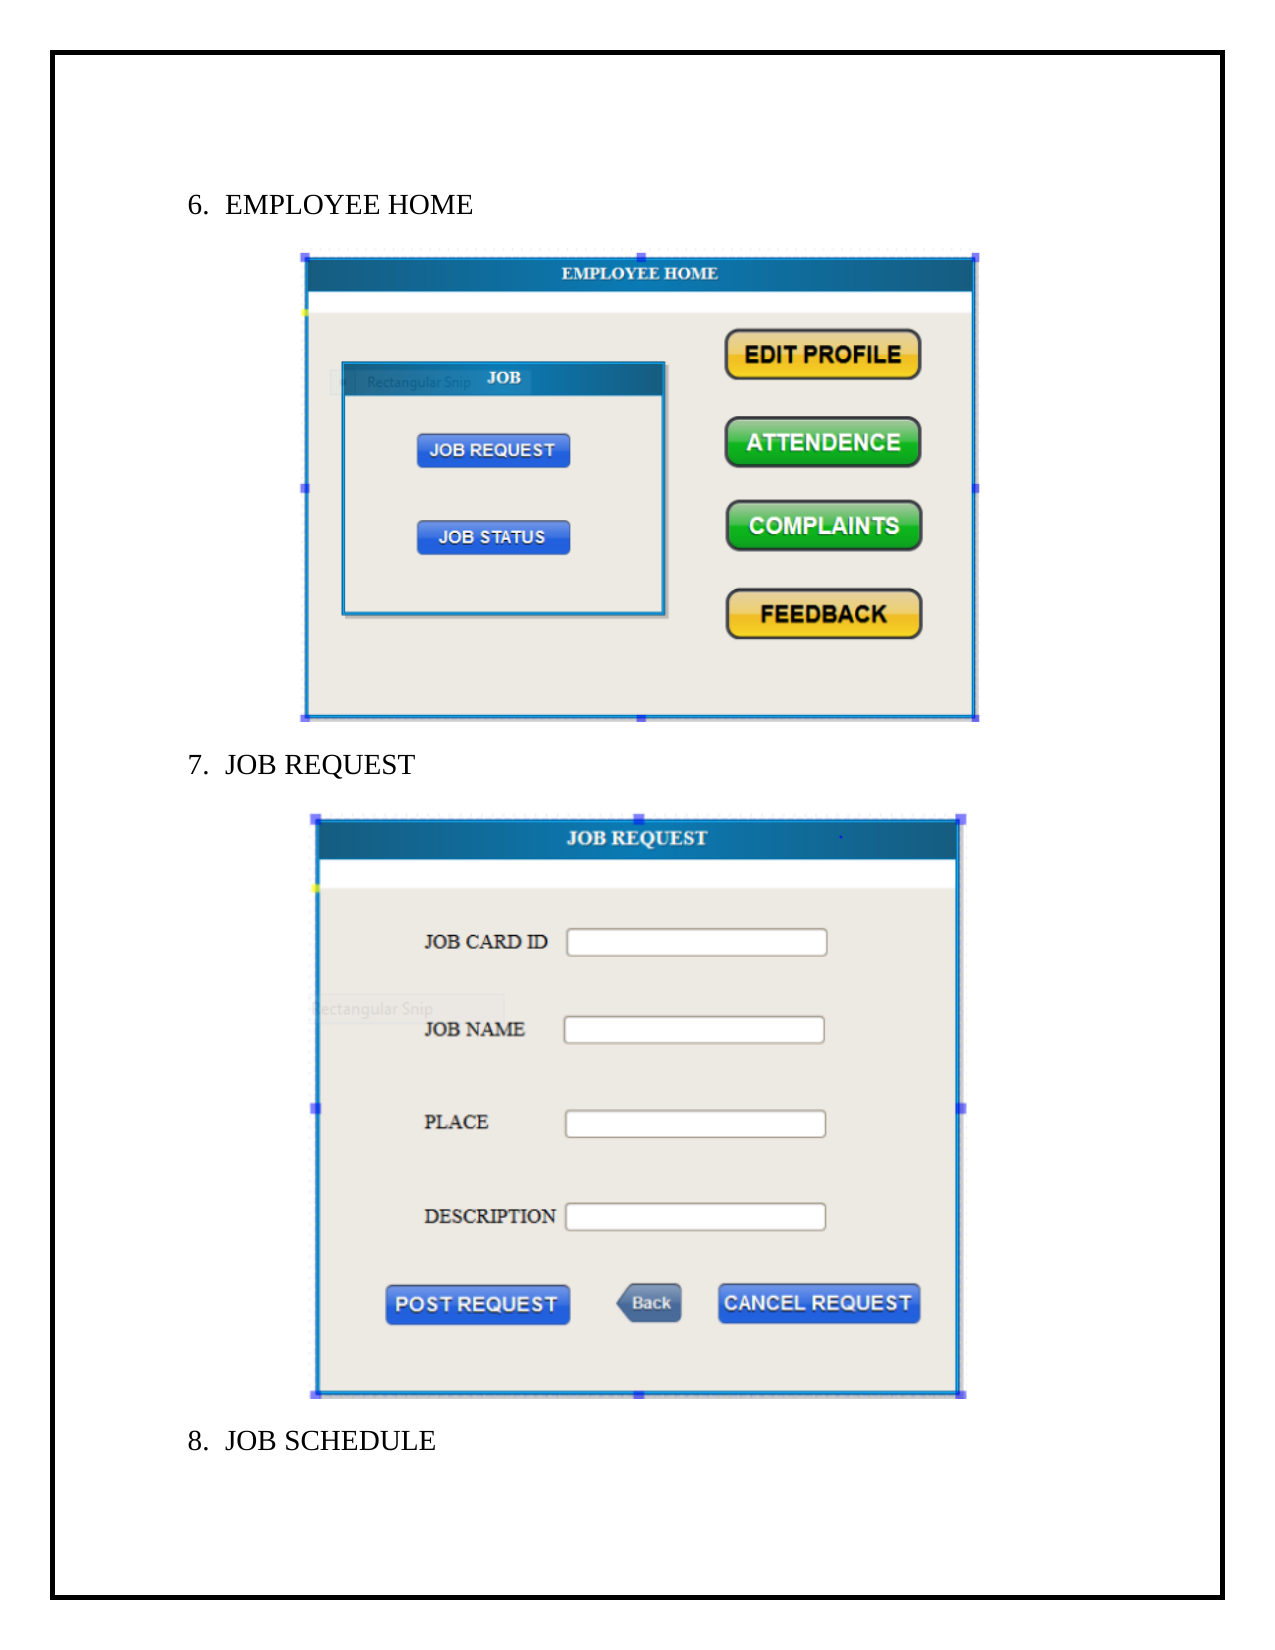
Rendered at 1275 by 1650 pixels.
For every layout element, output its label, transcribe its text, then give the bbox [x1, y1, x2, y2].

picture [307, 806, 968, 1399]
picture [295, 246, 980, 722]
list EMPLOYEE HOME [187, 187, 1125, 221]
list JOB REQUEST [187, 747, 1125, 780]
list JOB SCHEDULE [187, 1423, 1125, 1457]
